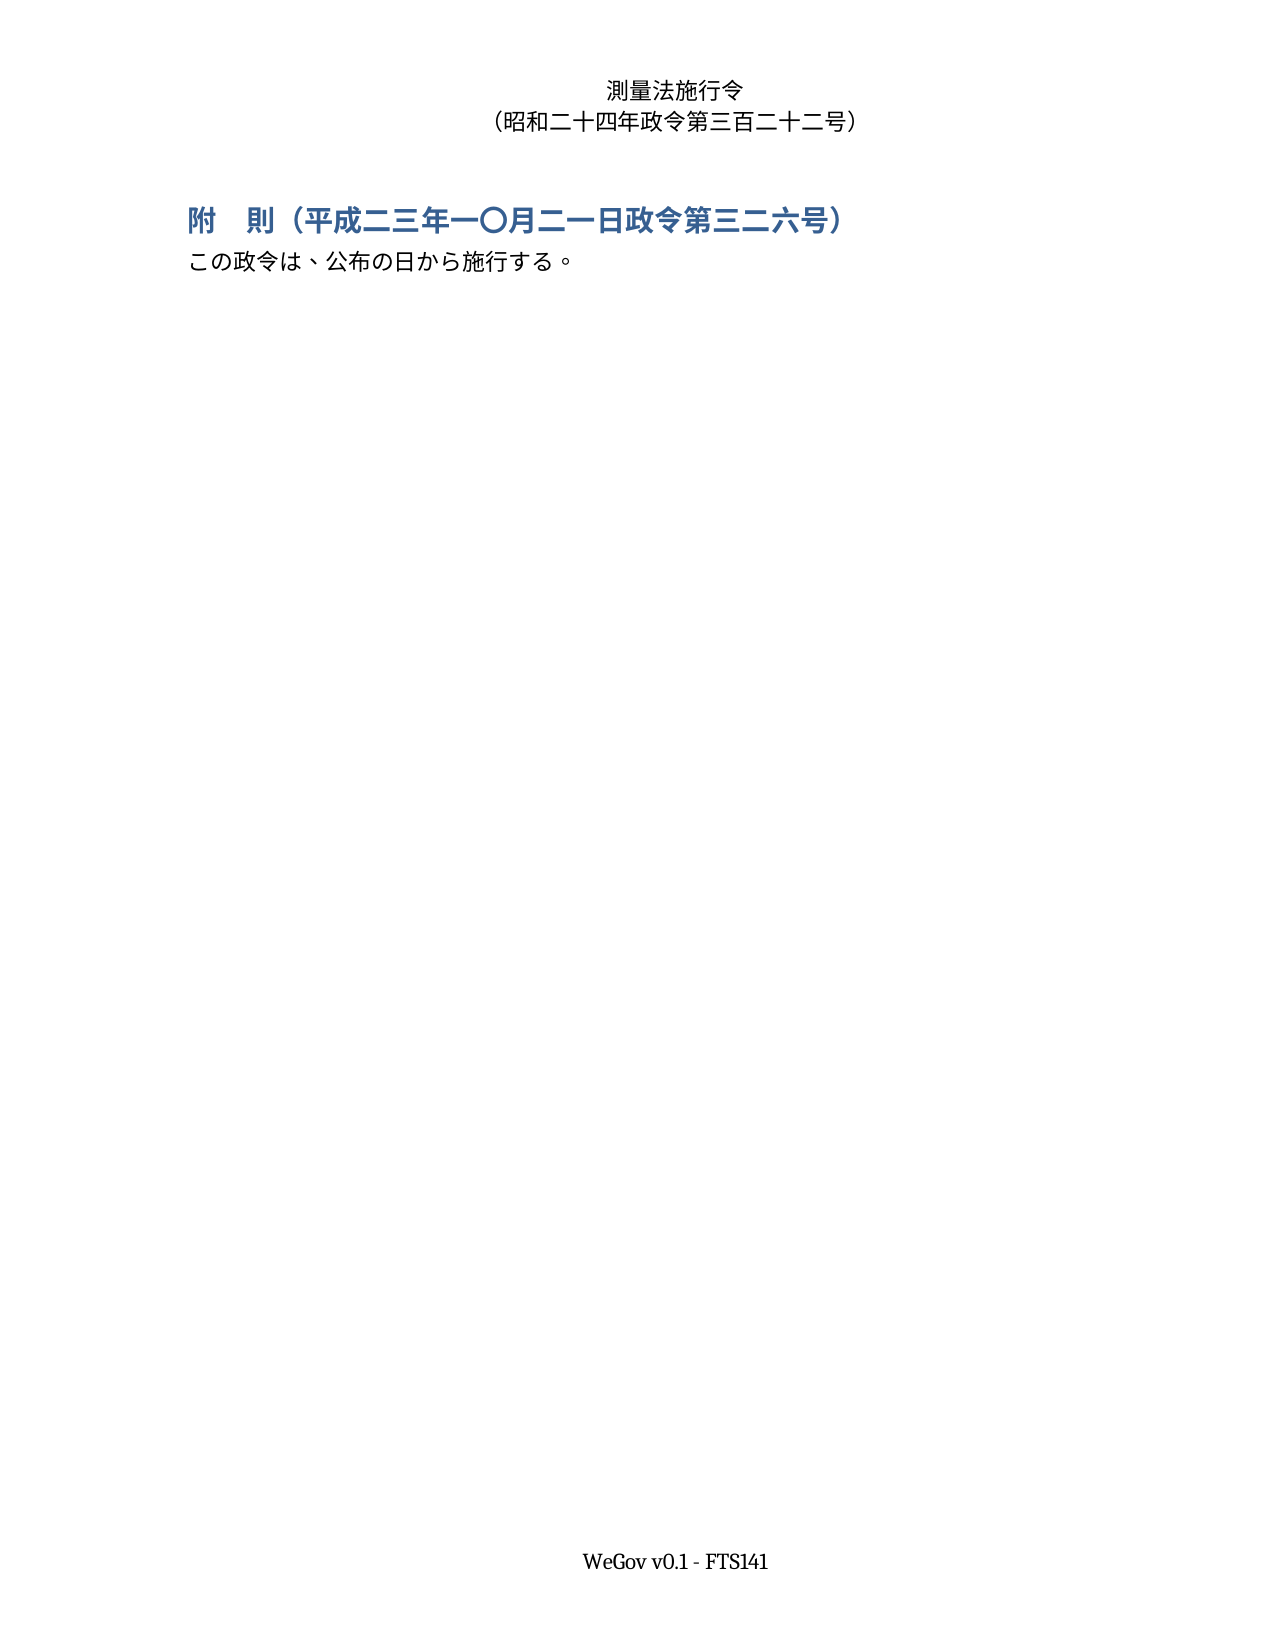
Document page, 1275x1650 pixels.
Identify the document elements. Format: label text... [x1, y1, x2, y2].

text この政令は、公布の日から施行する。 [187, 246, 1087, 277]
subtitle 附 則（平成二三年一〇月二一日政令第三二六号） [187, 200, 1087, 240]
